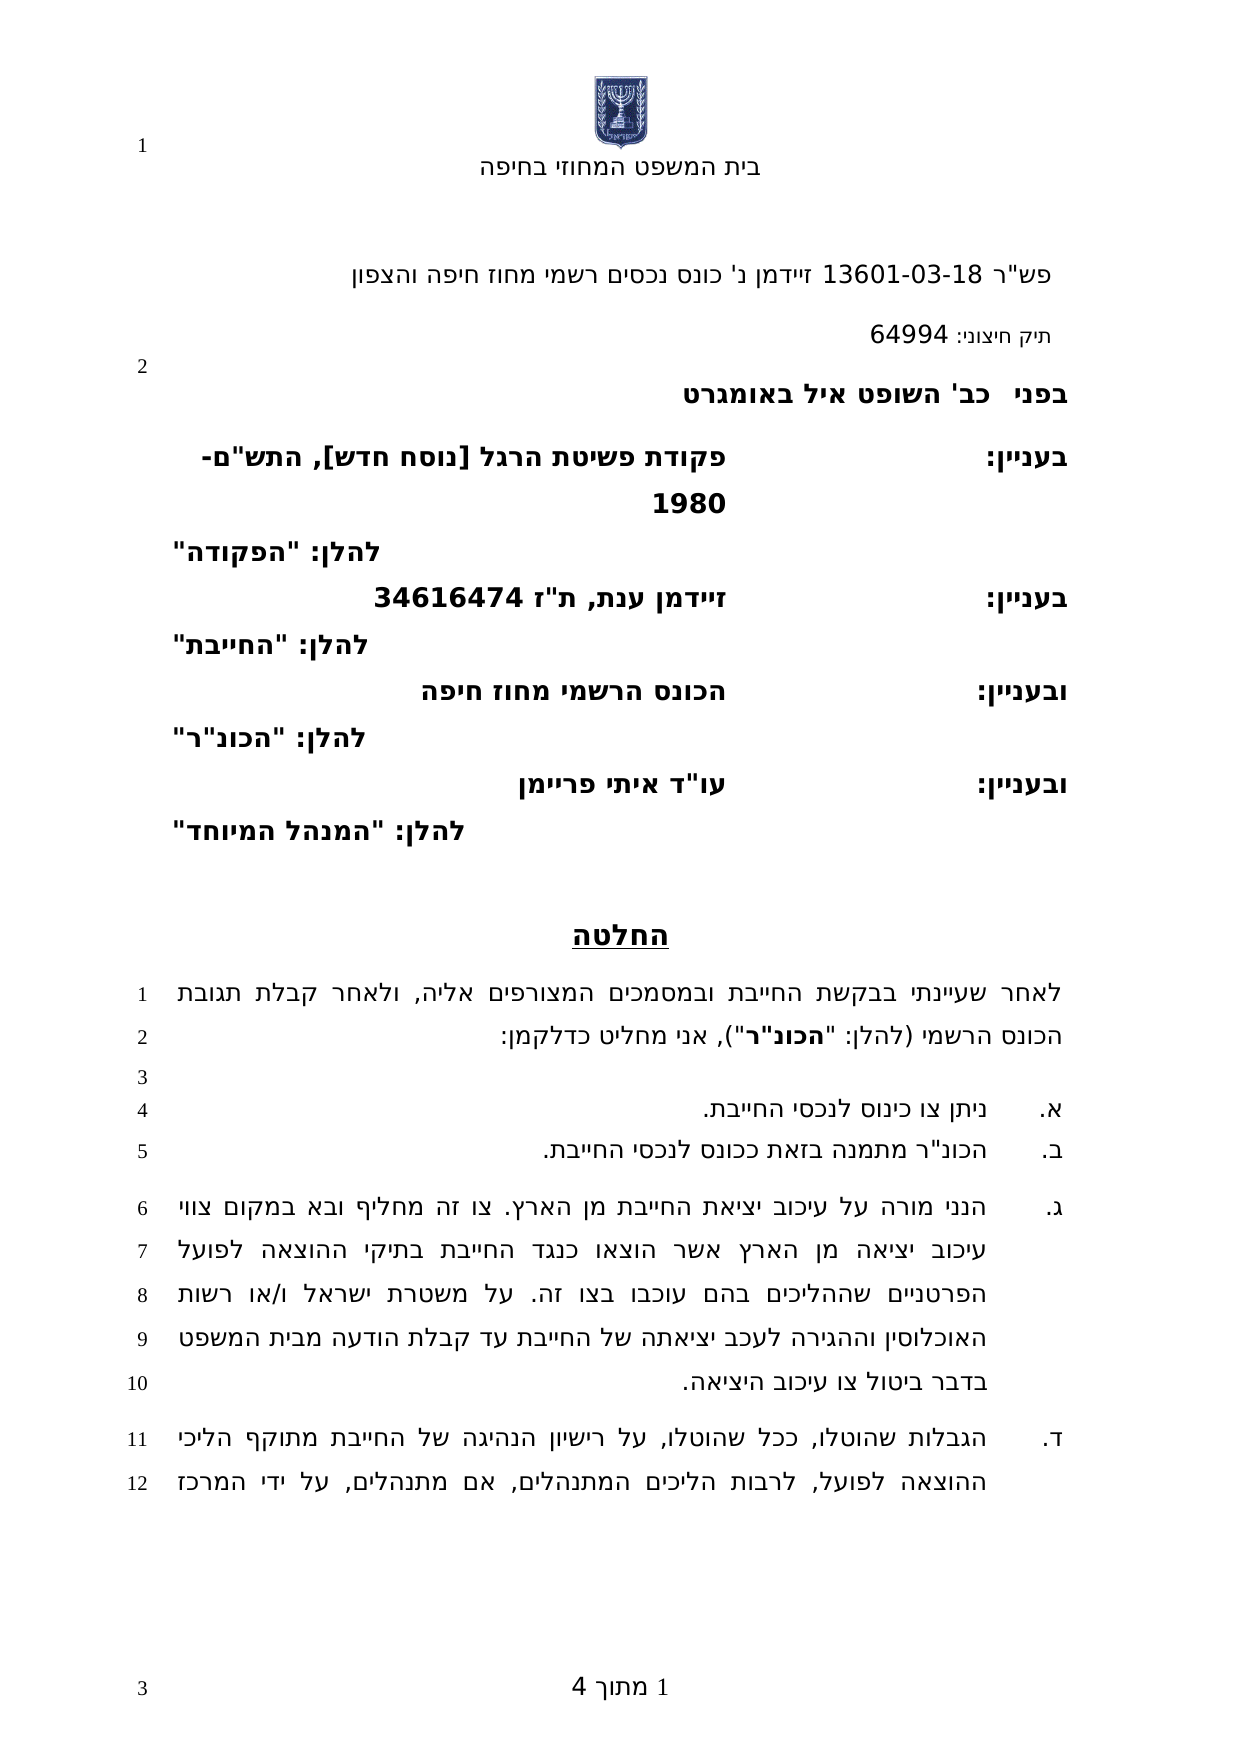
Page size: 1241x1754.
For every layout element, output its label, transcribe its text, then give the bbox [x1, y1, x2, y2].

table_cell ובעניין: [738, 675, 1079, 768]
table_cell בעניין: [738, 582, 1079, 675]
text ג. הנני מורה על עיכוב יציאת החייבת מן הארץ. צו זה מחליף ובא במקום צווי עיכוב יציאה מן הארץ אשר הוצאו כנגד החייבת בתיקי ההוצאה לפועל הפרטניים שההליכים בהם עוכבו בצו זה. על משטרת ישראל ו/או רשות האוכלוסין וההגירה לעכב יציאתה של החייבת עד קבלת הודעה מבית המשפט בדבר ביטול צו עיכוב היציאה. [177, 1192, 1063, 1396]
text ב. הכונ"ר מתמנה בזאת ככונס לנכסי החייבת. [177, 1136, 1063, 1165]
table_header החלטה [161, 919, 1079, 953]
table_cell זיידמן ענת, ת"ז 34616474 להלן: "החייבת" [161, 582, 738, 675]
text א. ניתן צו כינוס לנכסי החייבת. [177, 1094, 1063, 1123]
table_cell הכונס הרשמי מחוז חיפה להלן: "הכונ"ר" [161, 675, 738, 768]
table_header כב' השופט איל באומגרט [161, 379, 1002, 441]
table_header בפני [1002, 379, 1079, 441]
text לאחר שעיינתי בבקשת החייבת ובמסמכים המצורפים אליה, ולאחר קבלת תגובת הכונס הרשמי (להלן: "הכונ"ר"), אני מחליט כדלקמן: [177, 978, 1063, 1051]
table_cell עו"ד איתי פריימן להלן: "המנהל המיוחד" [161, 768, 738, 861]
table_cell פקודת פשיטת הרגל [נוסח חדש], התש"ם-1980 להלן: "הפקודה" [161, 441, 738, 582]
table_cell ובעניין: [738, 768, 1079, 861]
picture [589, 75, 651, 152]
table_cell בעניין: [738, 441, 1079, 582]
